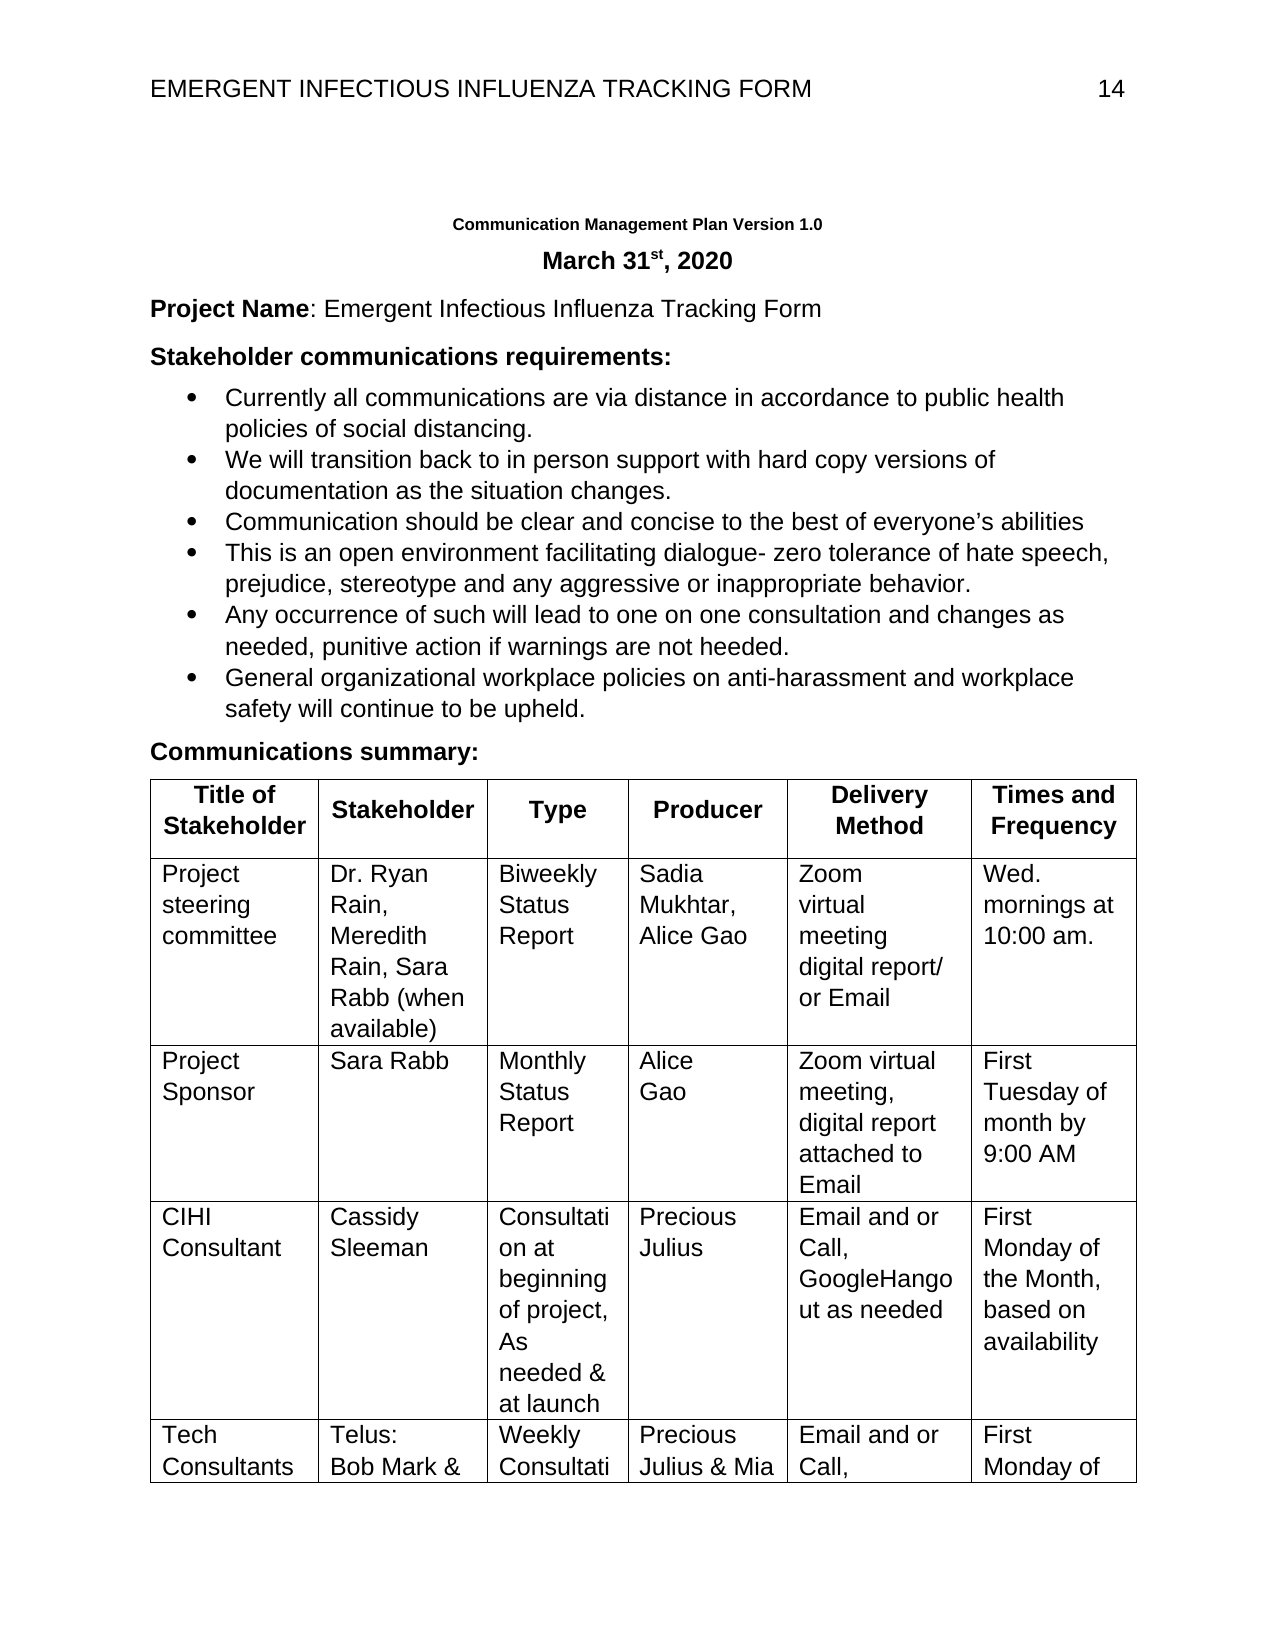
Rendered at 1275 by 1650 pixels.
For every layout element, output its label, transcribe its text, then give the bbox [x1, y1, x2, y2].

table_cell Wed. mornings at 10:00 am. [972, 859, 1136, 1045]
subtitle Communications summary: [150, 737, 1125, 766]
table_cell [788, 1420, 971, 1482]
table_header Title of Stakeholder [151, 780, 318, 858]
list Communication should be clear and concise to the best of everyone’s abilities [187, 507, 1125, 536]
list This is an open environment facilitating dialogue- zero tolerance of hate speech, prejudice, stereotype and any aggressive or inappropriate behavior. [187, 538, 1125, 598]
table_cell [488, 1420, 628, 1482]
text Project Name: Emergent Infectious Influenza Tracking Form [150, 294, 1125, 322]
table_cell Cassidy Sleeman [319, 1202, 487, 1419]
table_cell Zoom virtual meeting digital report/ or Email [788, 859, 971, 1045]
list General organizational workplace policies on anti-harassment and workplace safety will continue to be upheld. [187, 663, 1125, 722]
table_cell Email and or Call, GoogleHangout as needed [788, 1202, 971, 1419]
list Any occurrence of such will lead to one on one consultation and changes as needed, punitive action if warnings are not heeded. [187, 600, 1125, 660]
subtitle Communication Management Plan Version 1.0 [150, 200, 1125, 233]
table_header Stakeholder [319, 780, 487, 858]
table_cell First Tuesday of month by 9:00 AM [972, 1046, 1136, 1201]
table_cell First Monday of the Month, based on availability [972, 1202, 1136, 1419]
table_cell Sara Rabb [319, 1046, 487, 1201]
table_cell CIHI Consultant [151, 1202, 318, 1419]
list Currently all communications are via distance in accordance to public health policies of social distancing. [187, 383, 1125, 443]
table_cell Monthly Status Report [488, 1046, 628, 1201]
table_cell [629, 1420, 787, 1482]
table_cell Alice Gao [629, 1046, 787, 1201]
table_header Times and Frequency [972, 780, 1136, 858]
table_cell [972, 1420, 1136, 1482]
table_cell Precious Julius [629, 1202, 787, 1419]
table_header Type [488, 780, 628, 858]
list We will transition back to in person support with hard copy versions of documentation as the situation changes. [187, 445, 1125, 505]
table_cell Sadia Mukhtar, Alice Gao [629, 859, 787, 1045]
table_cell Tech Consultants [151, 1420, 318, 1482]
table_cell Consultation at beginning of project, As needed & at launch [488, 1202, 628, 1419]
table_cell Project steering committee [151, 859, 318, 1045]
text March 31st, 2020 [150, 246, 1125, 275]
table_cell Zoom virtual meeting, digital report attached to Email [788, 1046, 971, 1201]
table_header Producer [629, 780, 787, 858]
table_cell Biweekly Status Report [488, 859, 628, 1045]
table_cell Dr. Ryan Rain, Meredith Rain, Sara Rabb (when available) [319, 859, 487, 1045]
table_cell Project Sponsor [151, 1046, 318, 1201]
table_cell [319, 1420, 487, 1482]
table_header Delivery Method [788, 780, 971, 858]
subtitle Stakeholder communications requirements: [150, 341, 1125, 370]
